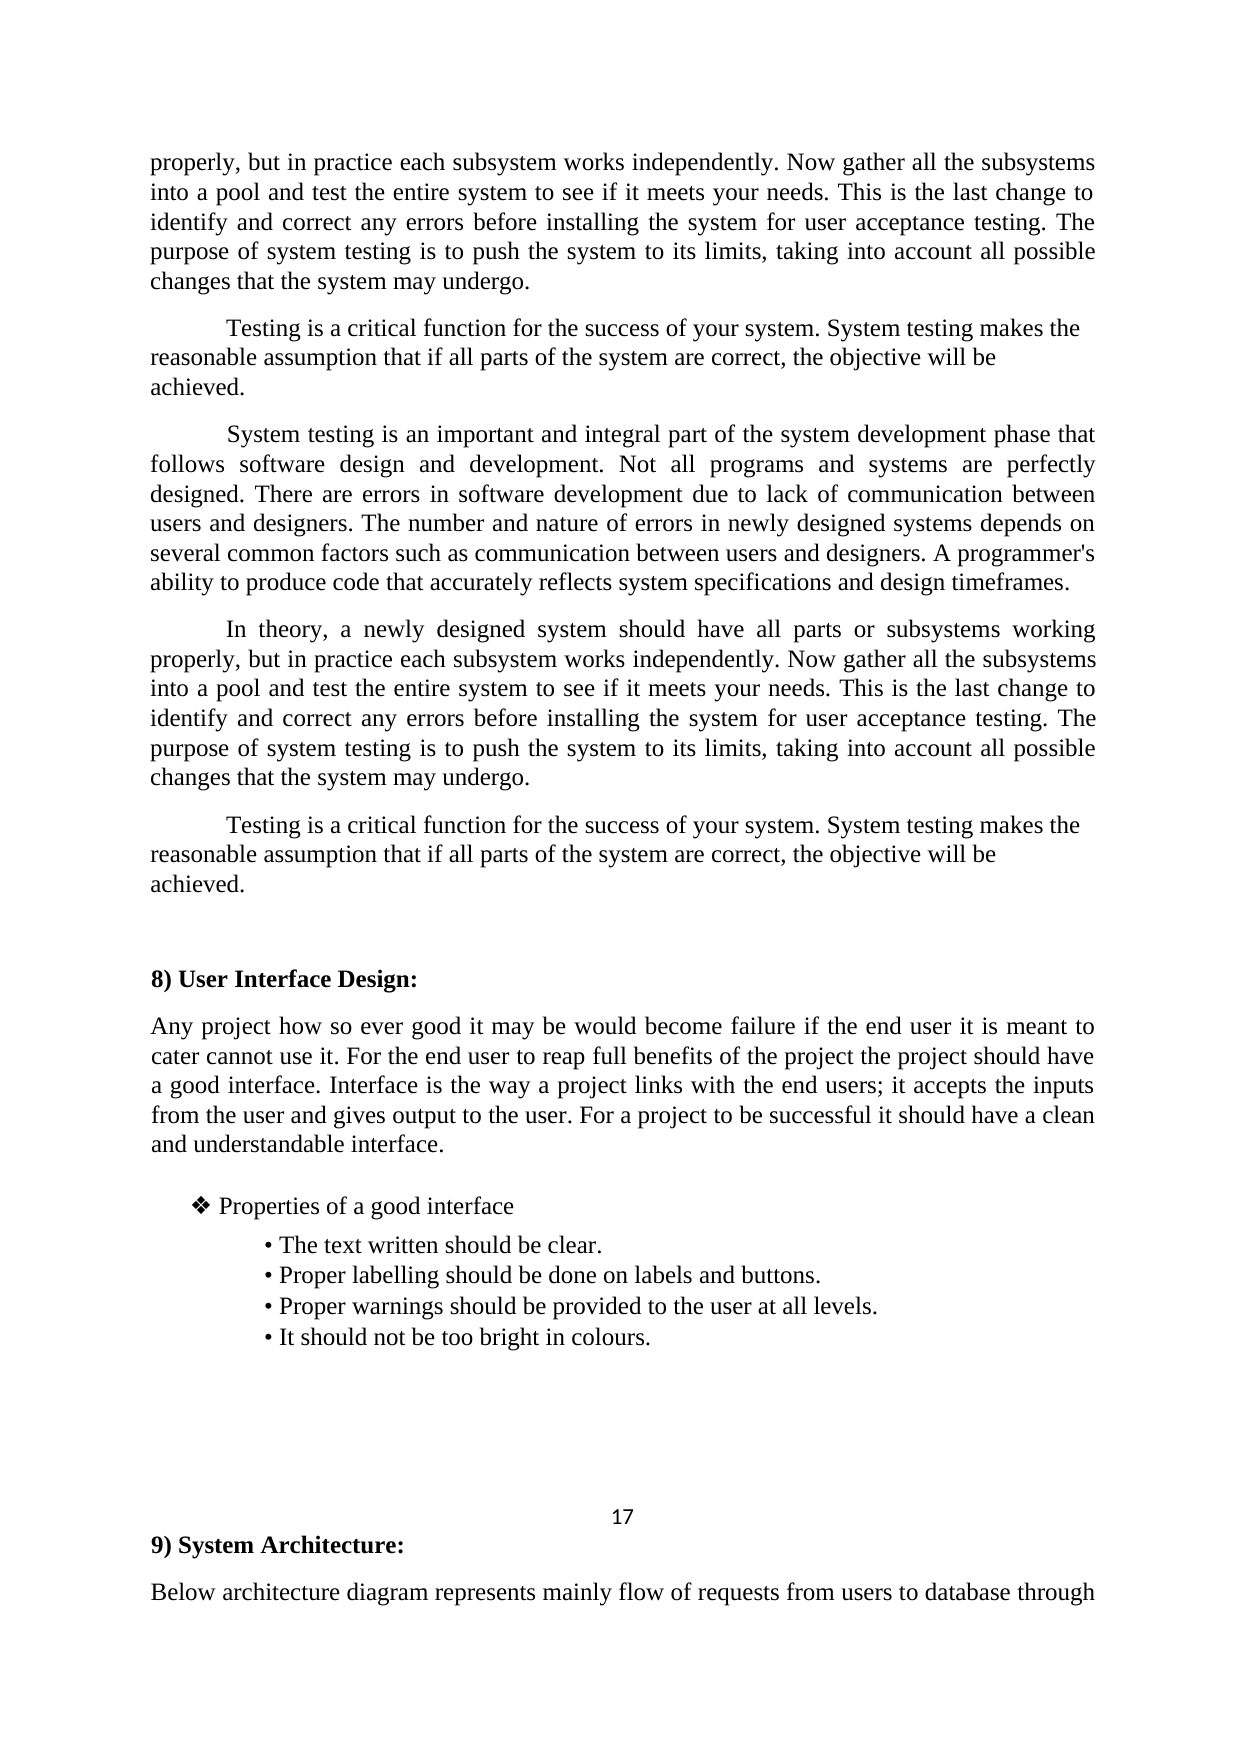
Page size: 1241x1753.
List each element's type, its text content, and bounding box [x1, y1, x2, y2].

text • The text written should be clear. [264, 1230, 1172, 1259]
text Testing is a critical function for the success of your system. System testing makes the reasonable assumption that if all parts of the system are correct, the objective will be achieved. [150, 313, 1097, 401]
text • Proper labelling should be done on labels and buttons. [264, 1261, 1172, 1289]
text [150, 1577, 1096, 1606]
text 9) System Architecture: [151, 1530, 1172, 1559]
text • Proper warnings should be provided to the user at all levels. [264, 1291, 1172, 1320]
text System testing is an important and integral part of the system development phase that follows software design and development. Not all programs and systems are perfectly designed. There are errors in software development due to lack of communication between users and designers. The number and nature of errors in newly designed systems depends on several common factors such as communication between users and designers. A programmer's ability to produce code that accurately reflects system specifications and design timeframes. [150, 419, 1097, 596]
text ❖ Properties of a good interface [189, 1177, 1172, 1228]
text 8) User Interface Design: [151, 964, 1172, 993]
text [150, 147, 1097, 294]
text 17 [611, 1502, 1172, 1530]
text Any project how so ever good it may be would become failure if the end user it is meant to cater cannot use it. For the end user to reap full benefits of the project the project should have a good interface. Interface is the way a project links with the end users; it accepts the inputs from the user and gives output to the user. For a project to be successful it should have a clean and understandable interface. [150, 1011, 1097, 1158]
text • It should not be too bright in colours. [264, 1322, 1172, 1350]
text Testing is a critical function for the success of your system. System testing makes the reasonable assumption that if all parts of the system are correct, the objective will be achieved. [150, 810, 1096, 898]
